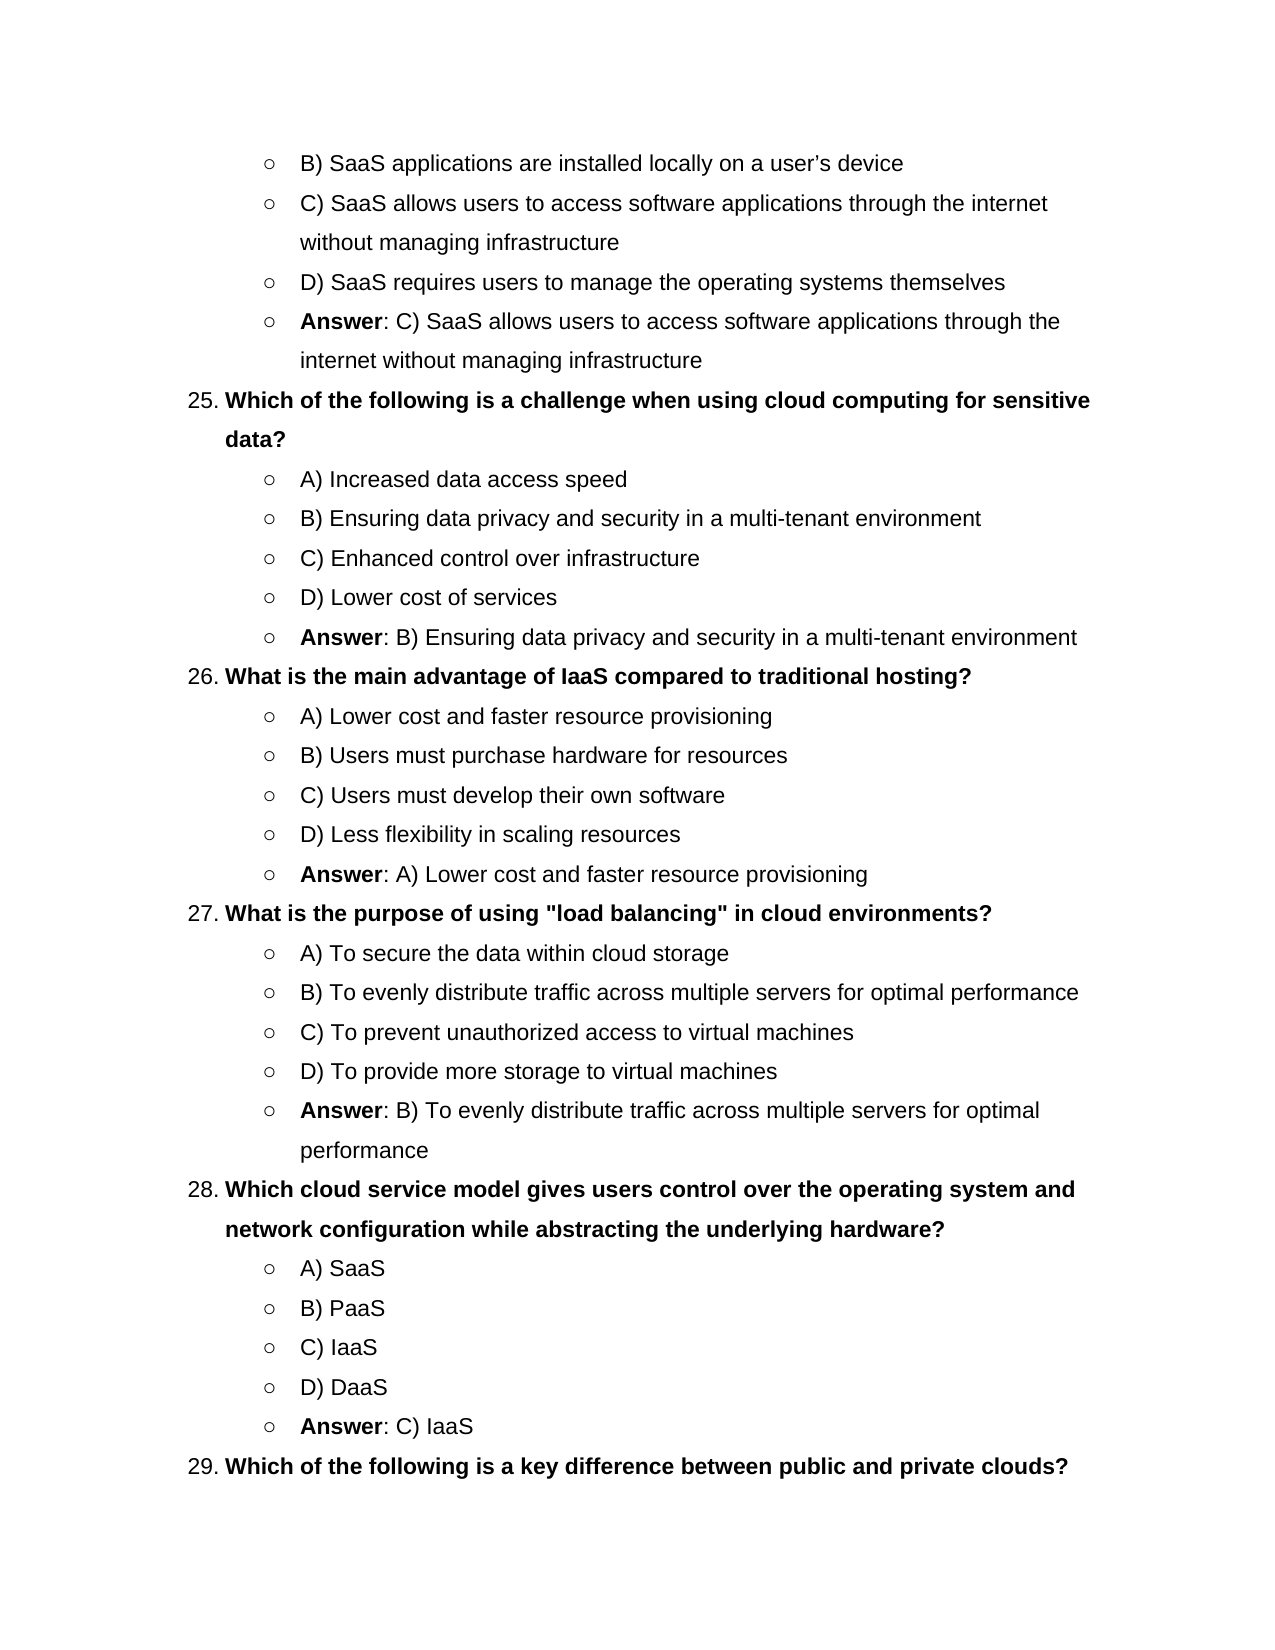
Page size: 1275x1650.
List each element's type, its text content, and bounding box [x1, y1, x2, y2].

list Which cloud service model gives users control over the operating system and network configuration while abstracting the underlying hardware? [187, 1176, 1125, 1242]
list A) To secure the data within cloud storage [262, 939, 1125, 966]
list Answer: C) SaaS allows users to access software applications through the internet without managing infrastructure [262, 308, 1125, 374]
list A) Lower cost and faster resource provisioning [262, 703, 1125, 729]
list D) Lower cost of services [262, 584, 1125, 611]
list D) Less flexibility in scaling resources [262, 821, 1125, 847]
list Which of the following is a key difference between public and private clouds? [187, 1453, 1125, 1479]
list A) SaaS [262, 1255, 1125, 1282]
list B) PaaS [262, 1295, 1125, 1321]
list C) SaaS allows users to access software applications through the internet without managing infrastructure [262, 189, 1125, 255]
list C) To prevent unauthorized access to virtual machines [262, 1018, 1125, 1045]
list C) Users must develop their own software [262, 782, 1125, 808]
list What is the main advantage of IaaS compared to traditional hosting? [187, 663, 1125, 689]
list Answer: B) To evenly distribute traffic across multiple servers for optimal performance [262, 1097, 1125, 1163]
list B) Ensuring data privacy and security in a multi-tenant environment [262, 505, 1125, 532]
list Answer: C) IaaS [262, 1413, 1125, 1440]
list Answer: B) Ensuring data privacy and security in a multi-tenant environment [262, 624, 1125, 650]
list D) To provide more storage to virtual machines [262, 1058, 1125, 1084]
list C) IaaS [262, 1334, 1125, 1361]
list B) To evenly distribute traffic across multiple servers for optimal performance [262, 979, 1125, 1005]
list D) SaaS requires users to manage the operating systems themselves [262, 268, 1125, 295]
list A) Increased data access speed [262, 466, 1125, 492]
list What is the purpose of using "load balancing" in cloud environments? [187, 900, 1125, 926]
list Which of the following is a challenge when using cloud computing for sensitive data? [187, 387, 1125, 453]
list C) Enhanced control over infrastructure [262, 545, 1125, 571]
list D) DaaS [262, 1374, 1125, 1400]
list B) Users must purchase hardware for resources [262, 742, 1125, 768]
list B) SaaS applications are installed locally on a user’s device [262, 150, 1125, 176]
list Answer: A) Lower cost and faster resource provisioning [262, 861, 1125, 887]
